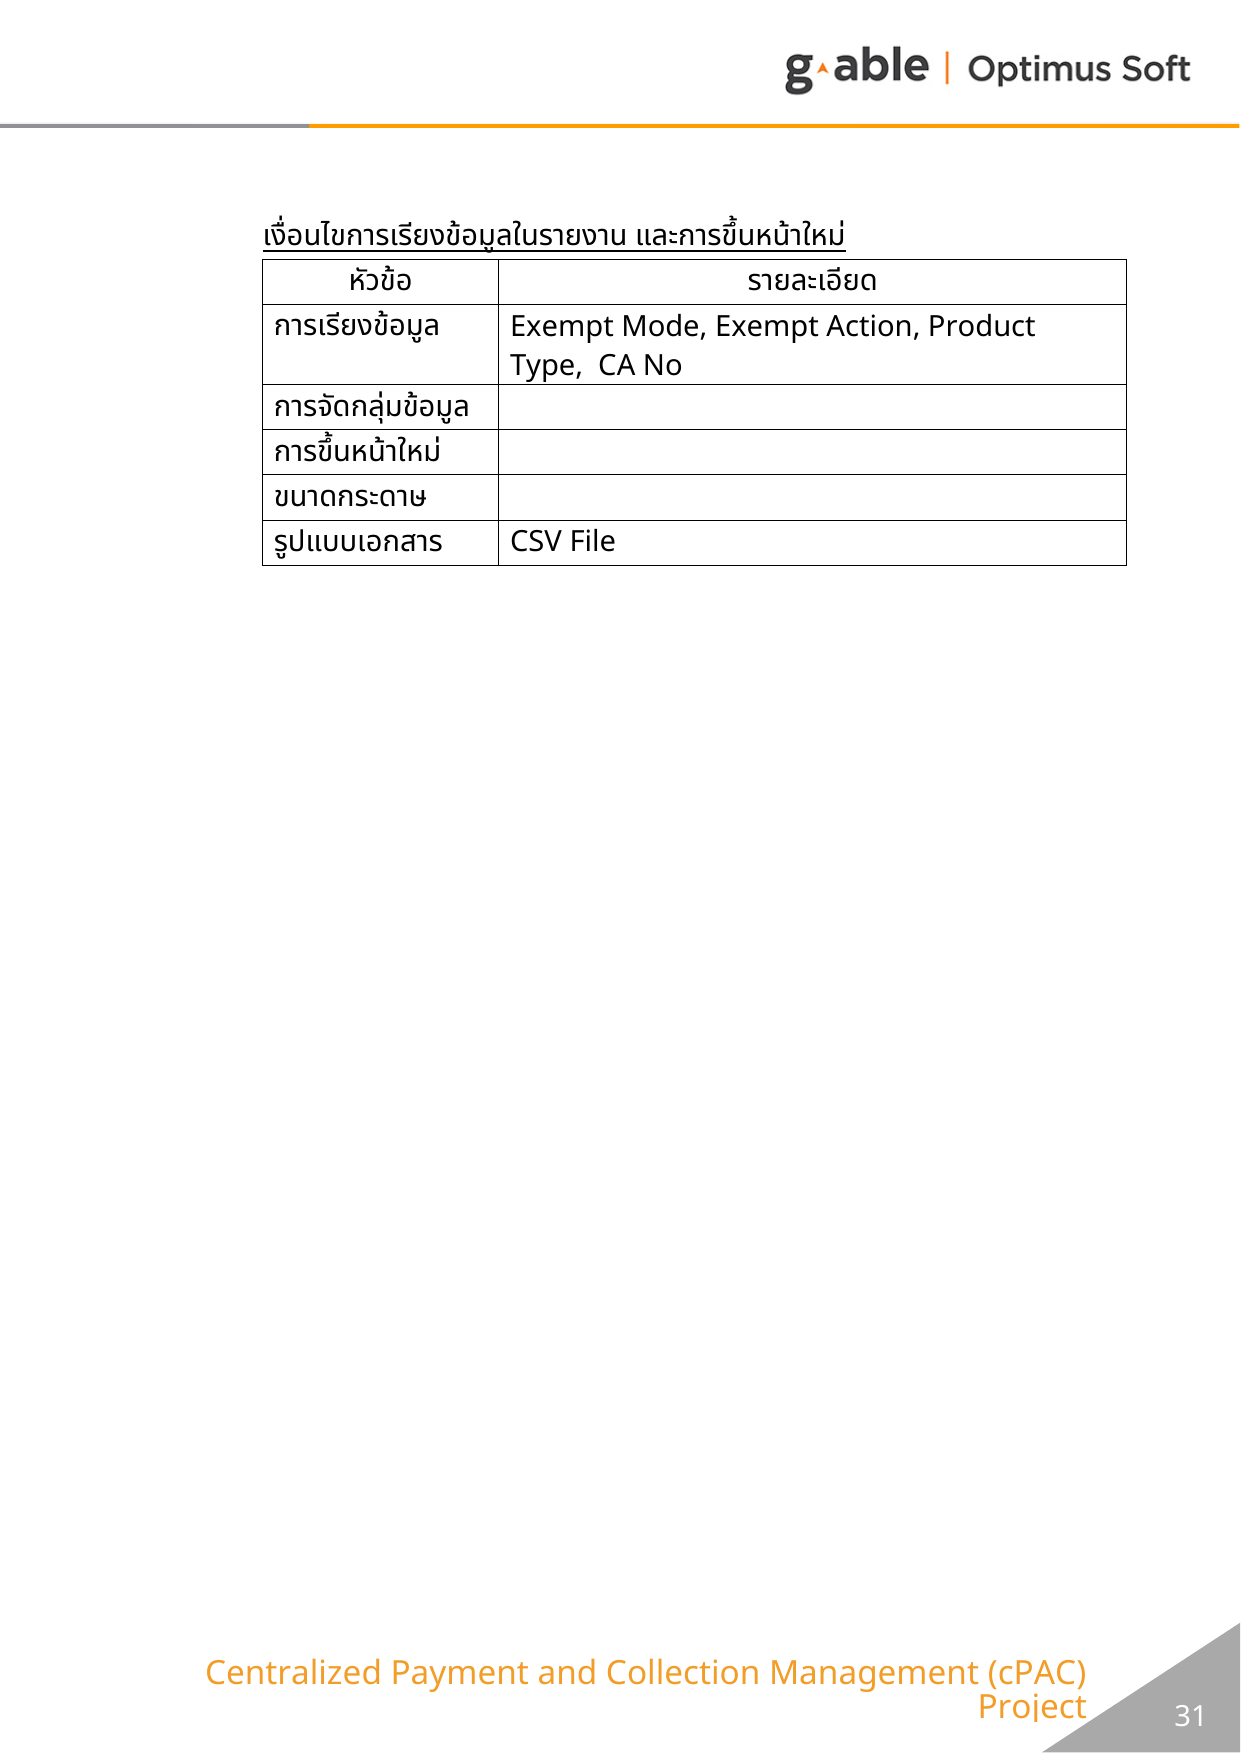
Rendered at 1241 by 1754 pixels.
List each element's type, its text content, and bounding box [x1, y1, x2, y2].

picture [0, 0, 1240, 128]
table_cell Exempt Mode, Exempt Action, Product Type, CA No [499, 305, 1126, 384]
table_cell [499, 430, 1126, 474]
table_cell ขนาดกระดาษ [263, 475, 498, 519]
table_cell การจัดกลุ่มข้อมูล [263, 385, 498, 429]
table_cell การเรียงข้อมูล [263, 305, 498, 384]
table_cell [499, 385, 1126, 429]
table_cell การขึ้นหน้าใหม่ [263, 430, 498, 474]
table_header หัวข้อ [263, 260, 498, 304]
table_cell รูปแบบเอกสาร [263, 521, 498, 564]
text เงื่อนไขการเรียงข้อมูลในรายงาน และการขึ้นหน้าใหม่ [262, 214, 1152, 259]
table_cell [499, 475, 1126, 519]
table_cell CSV File [499, 521, 1126, 564]
table_header รายละเอียด [499, 260, 1126, 304]
